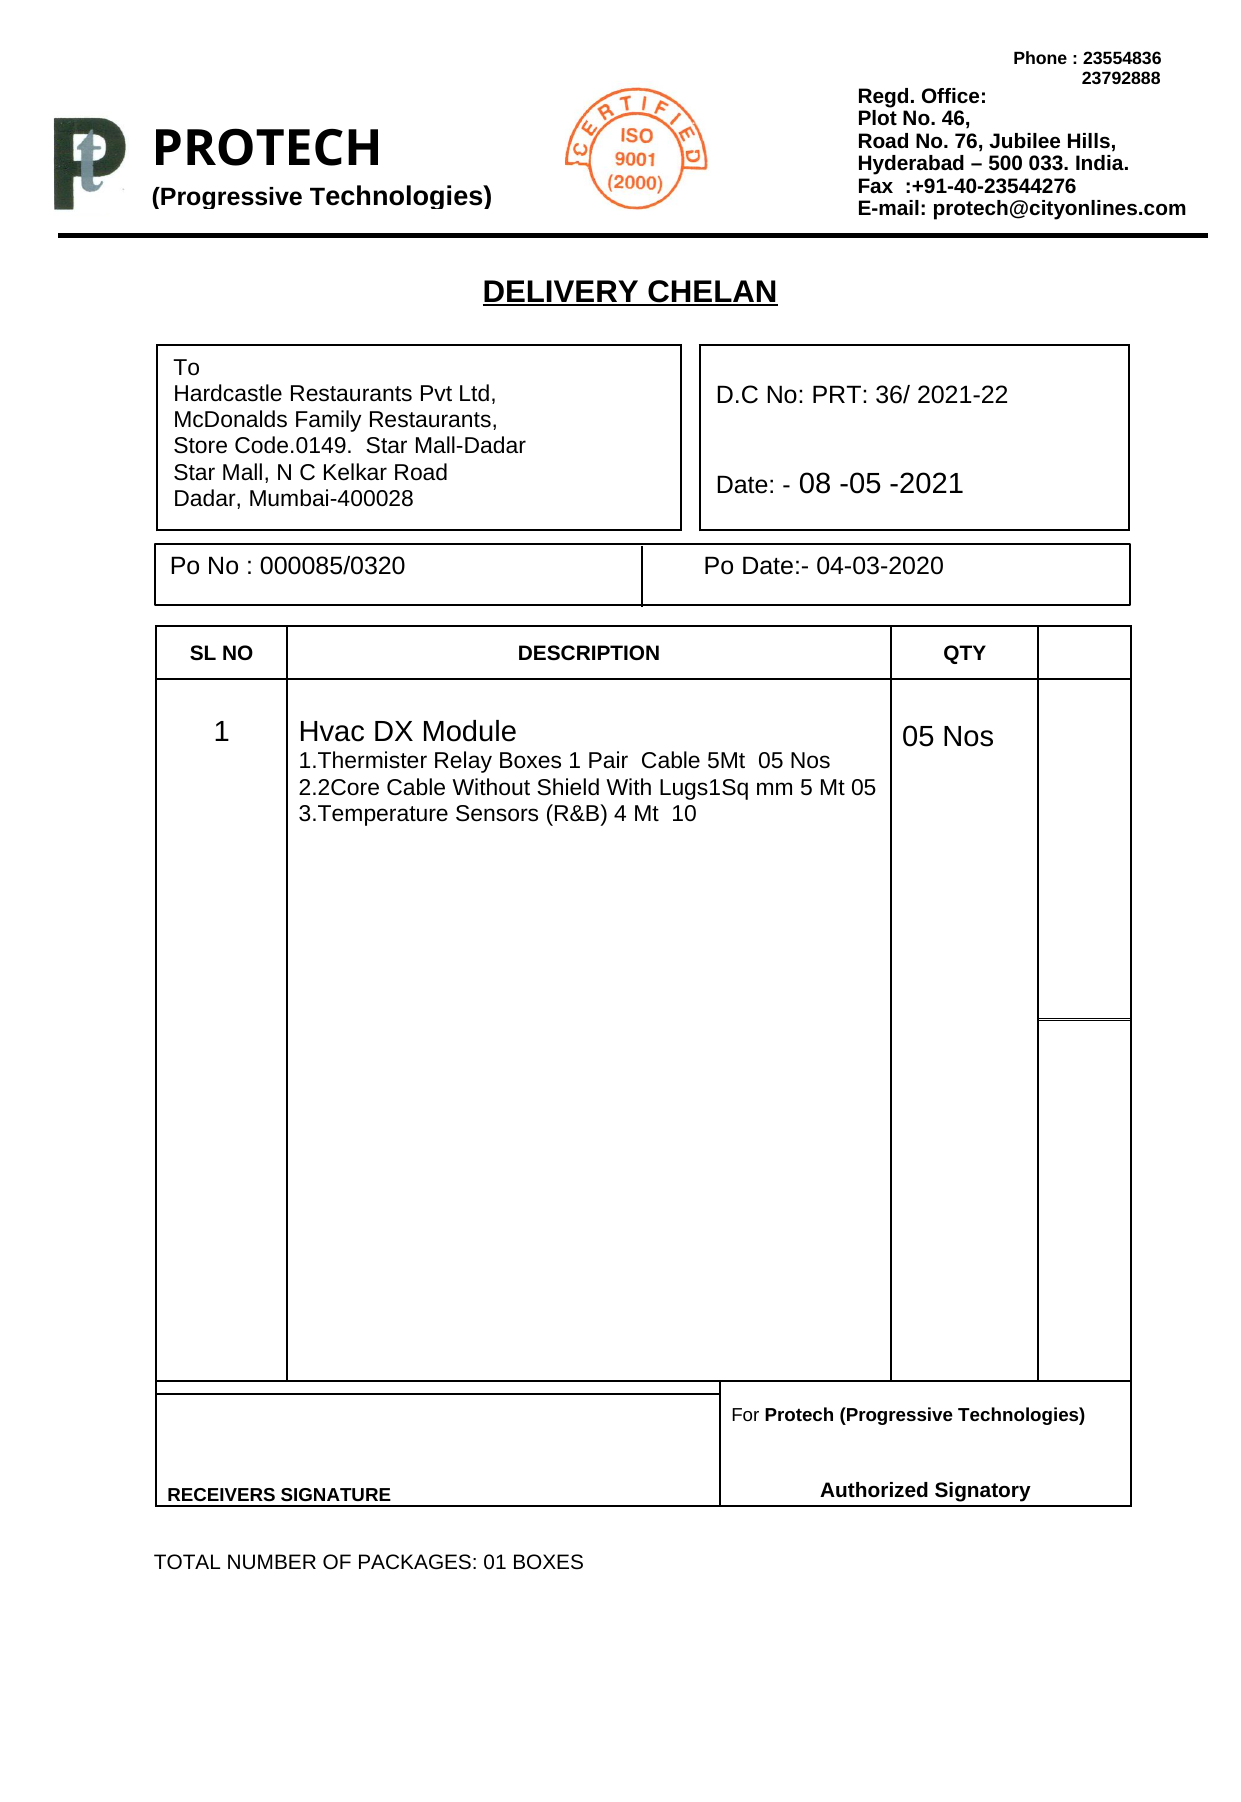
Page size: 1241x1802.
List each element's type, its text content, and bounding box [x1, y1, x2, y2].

picture [563, 75, 711, 211]
table_header [1039, 627, 1130, 678]
subtitle DELIVERY CHELAN [19, 273, 1240, 309]
table_header SL NO [157, 627, 286, 678]
table_cell 1 [157, 680, 286, 1380]
table_header QTY [892, 627, 1037, 678]
table_cell [157, 1382, 719, 1393]
picture [53, 111, 129, 217]
text TOTAL NUMBER OF PACKAGES: 01 BOXES [113, 1550, 1240, 1574]
table_header DESCRIPTION [288, 627, 890, 678]
table_cell [1039, 1021, 1130, 1380]
table_cell 05 Nos [892, 680, 1037, 1380]
table_cell Hvac DX Module 1.Thermister Relay Boxes 1 Pair Cable 5Mt 05 Nos 2.2Core Cable Without Shield With Lugs1Sq mm 5 Mt 05 3.Temperature Sensors (R&B) 4 Mt 10 [288, 680, 890, 1380]
table_cell RECEIVERS SIGNATURE [157, 1395, 719, 1505]
table_cell [1039, 680, 1130, 1018]
table_cell For Protech (Progressive Technologies) Authorized Signatory [721, 1382, 1130, 1505]
